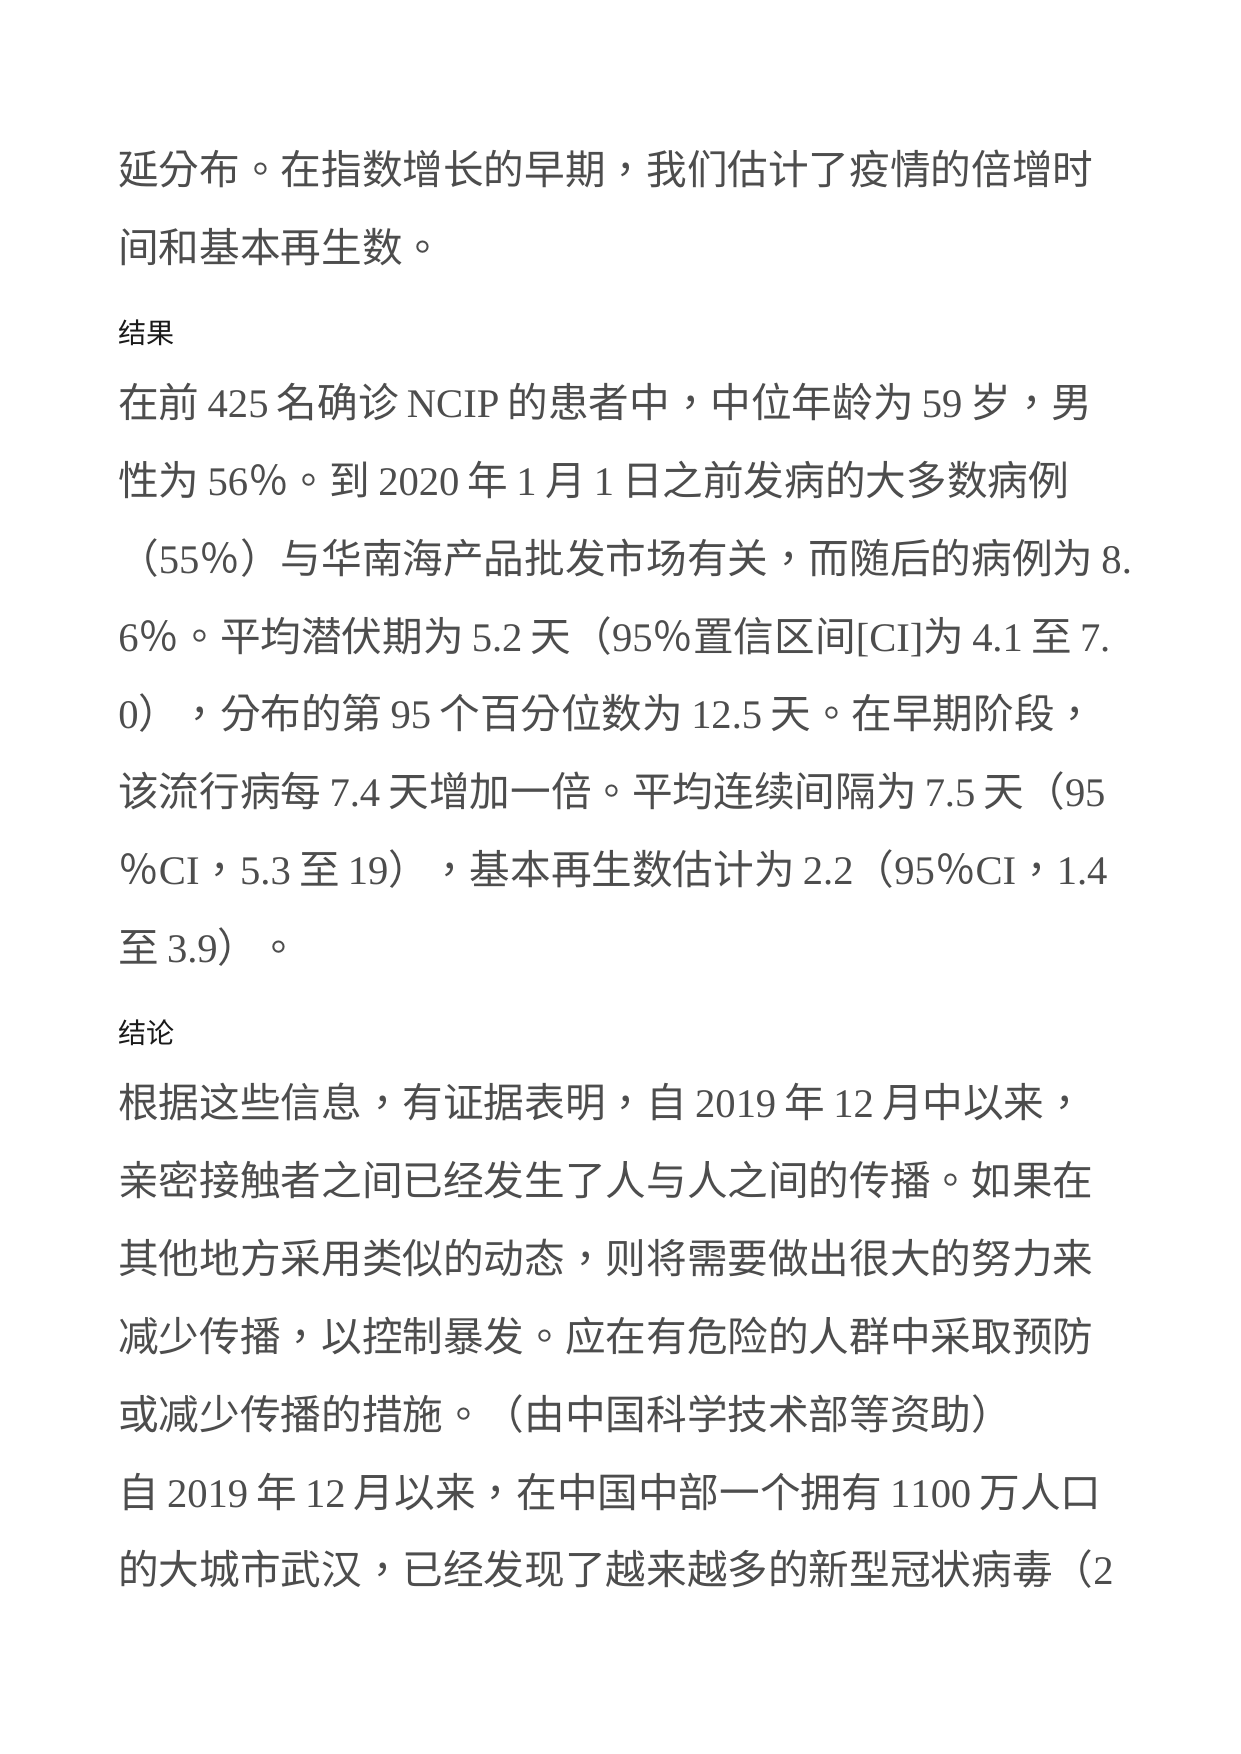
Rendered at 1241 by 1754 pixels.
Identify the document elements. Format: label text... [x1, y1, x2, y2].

text 结论 [118, 974, 1122, 1052]
text 根据这些信息，有证据表明，自2019年12月中以来，亲密接触者之间已经发生了人与人之间的传播。如果在其他地方采用类似的动态，则将需要做出很大的努力来减少传播，以控制暴发。应在有危险的人群中采取预防或减少传播的措施。（由中国科学技术部等资助） [118, 1052, 1122, 1441]
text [118, 1441, 1122, 1597]
text 在前425名确诊NCIP的患者中，中位年龄为59岁，男性为56％。到2020年1月1日之前发病的大多数病例（55％）与华南海产品批发市场有关，而随后的病例为8.6％。平均潜伏期为5.2天（95％置信区间[CI]为4.1至7.0），分布的第95个百分位数为12.5天。在早期阶段，该流行病每7.4天增加一倍。平均连续间隔为7.5天（95％CI，5.3至19），基本再生数估计为2.2（95％CI，1.4至3.9）。 [118, 582, 1122, 974]
text 在前425名确诊NCIP的患者中，中位年龄为59岁，男性为56％。到2020年1月1日之前发病的大多数病例（55％）与华南海产品批发市场有关，而随后的病例为8.6％。平均潜伏期为5.2天（95％置信区间[CI]为4.1至7.0），分布的第95个百分位数为12.5天。在早期阶段，该流行病每7.4天增加一倍。平均连续间隔为7.5天（95％CI，5.3至19），基本再生数估计为2.2（95％CI，1.4至3.9）。 [118, 352, 1122, 535]
text 结果 [118, 274, 1122, 352]
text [118, 118, 1122, 274]
